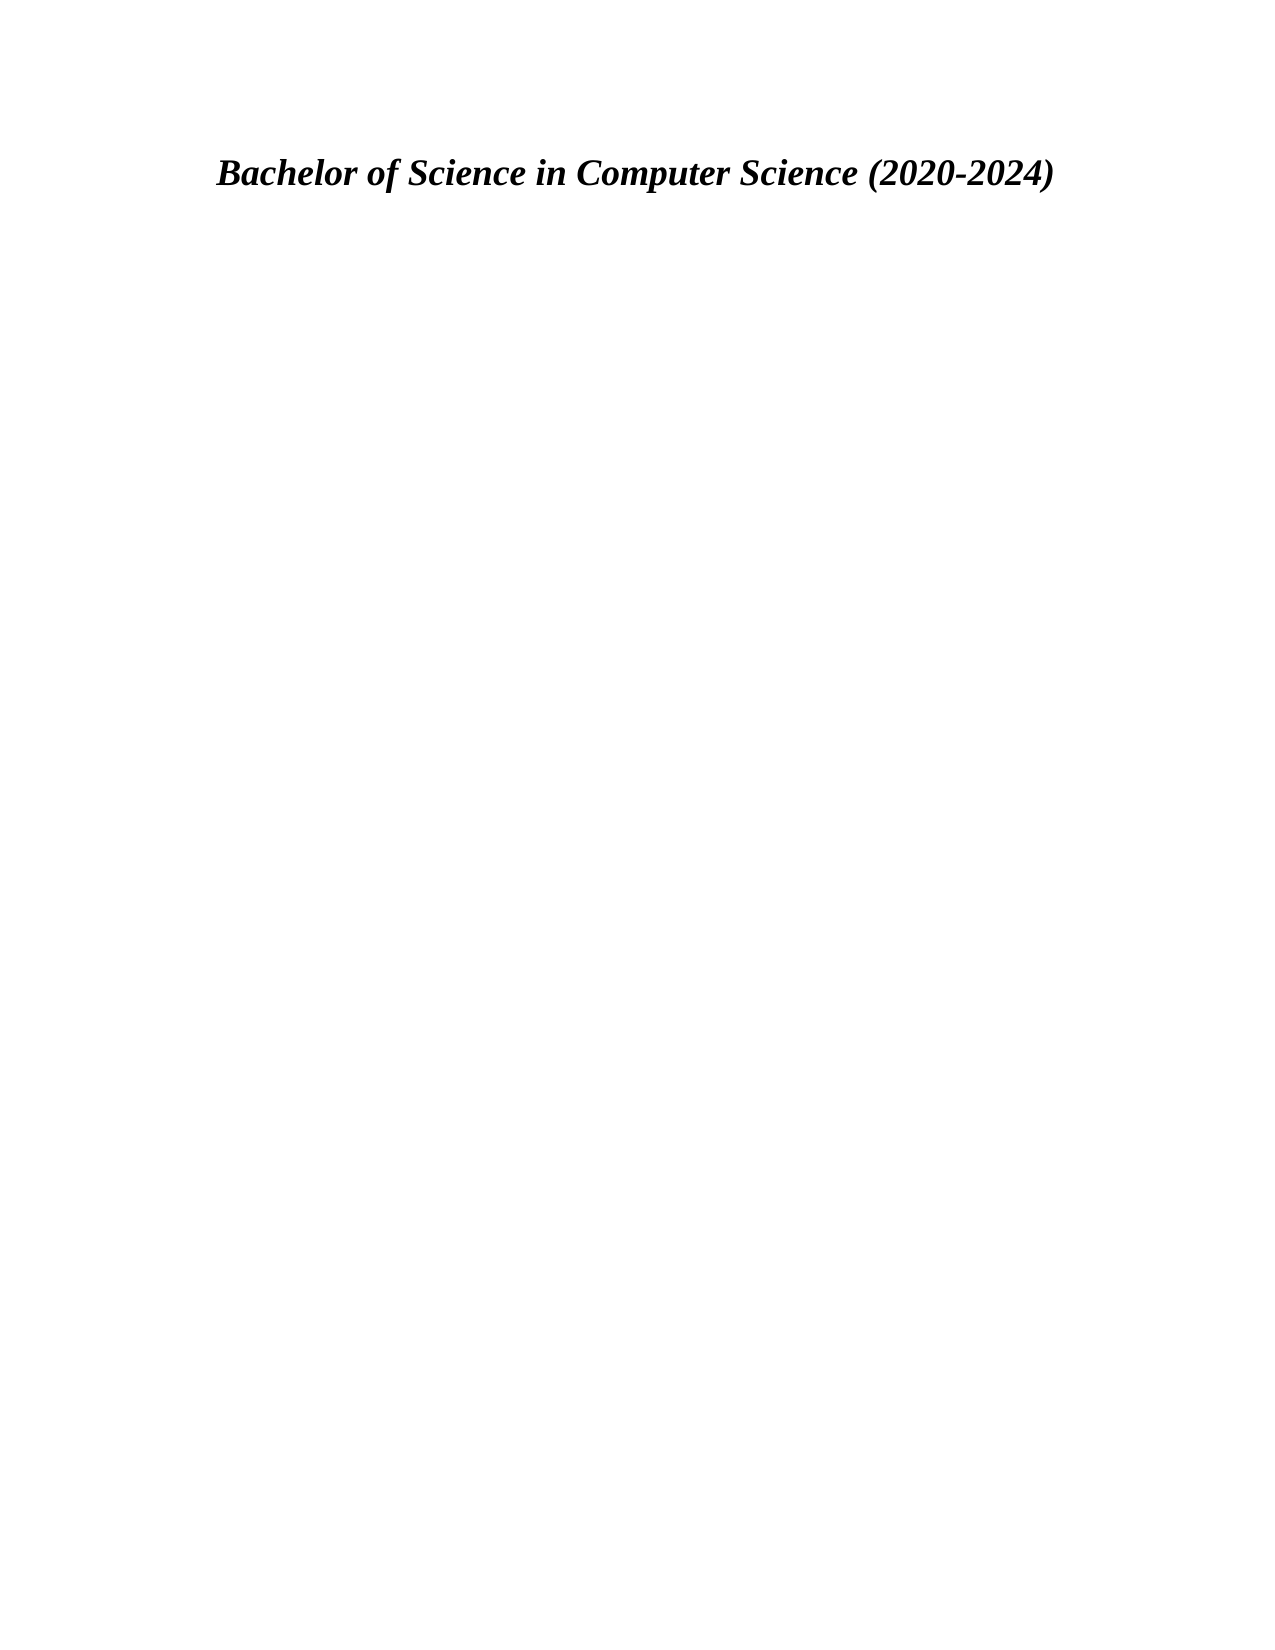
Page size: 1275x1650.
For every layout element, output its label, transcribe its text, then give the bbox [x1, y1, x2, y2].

title Bachelor of Science in Computer Science (2020-2024) [150, 150, 1125, 193]
